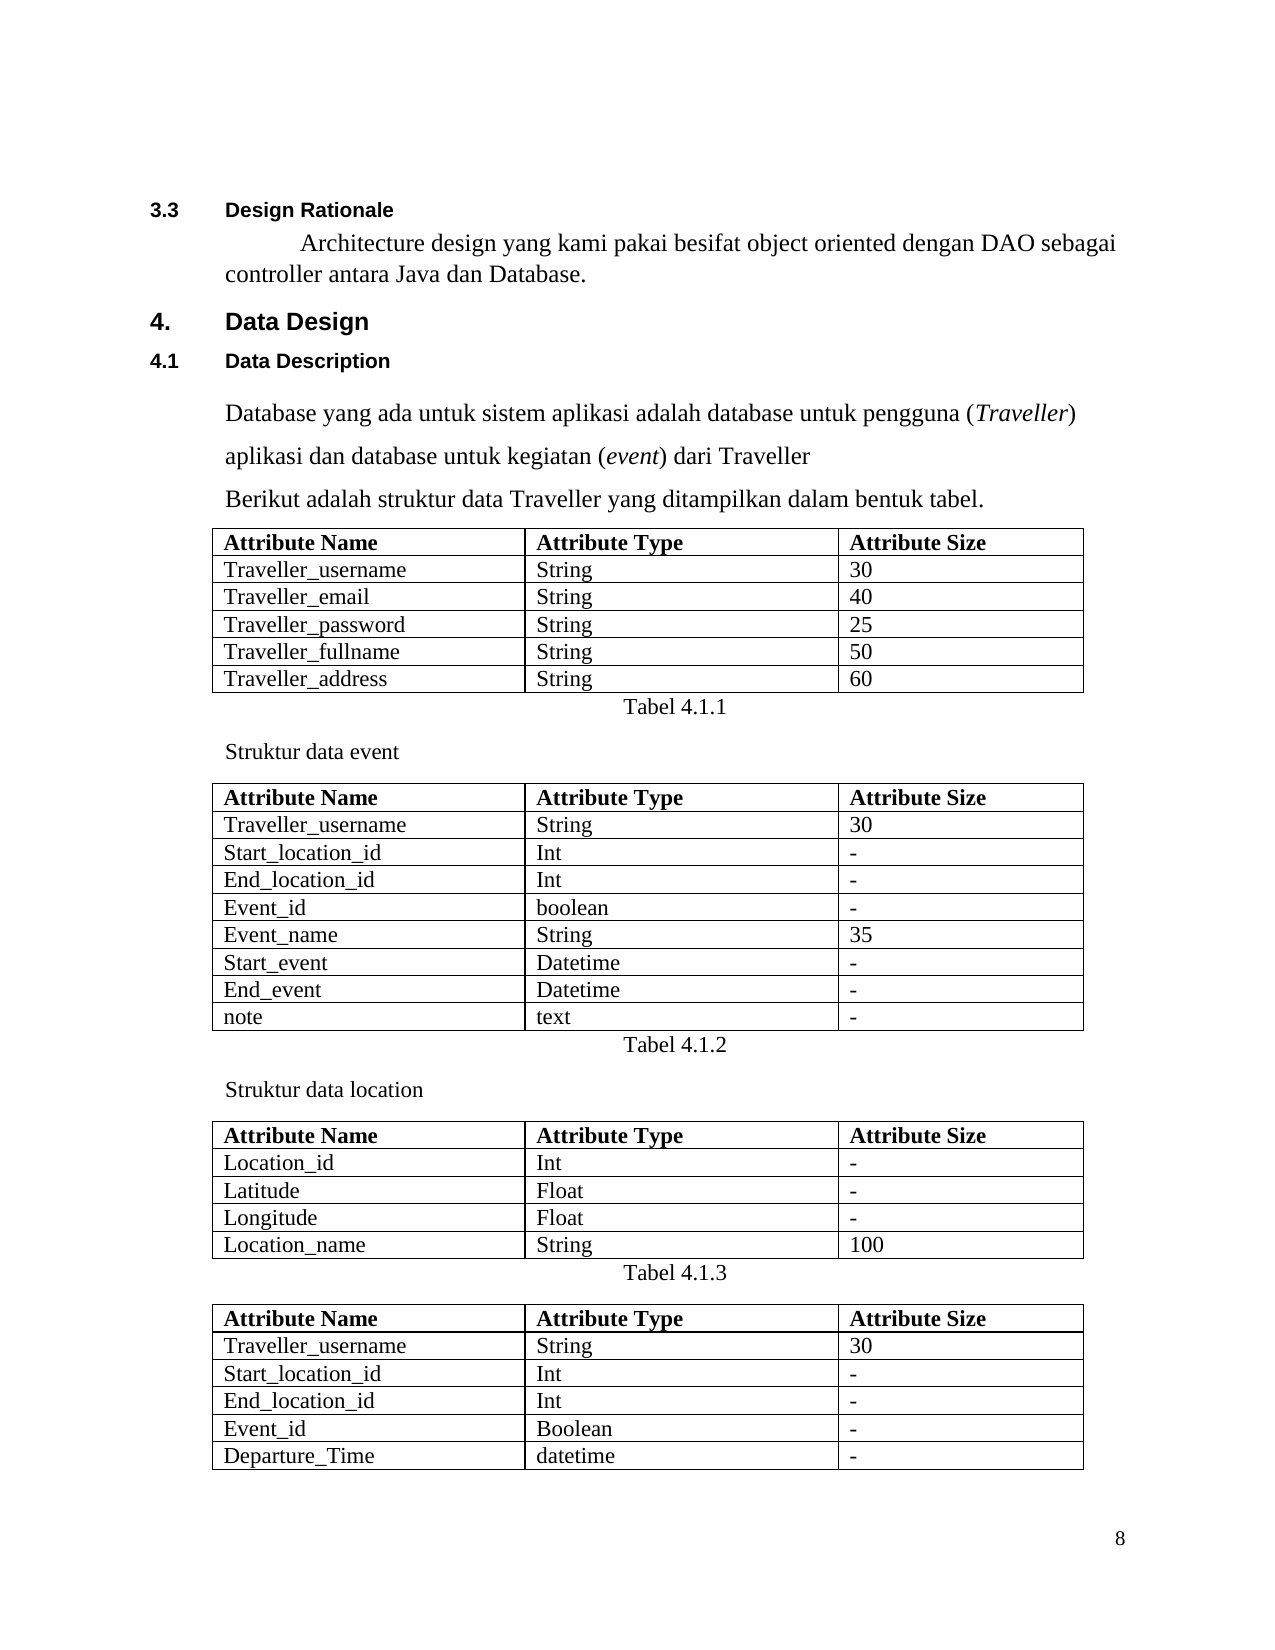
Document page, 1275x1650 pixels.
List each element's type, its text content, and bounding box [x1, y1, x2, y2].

table_cell String [526, 666, 838, 692]
table_header Attribute Type [526, 529, 838, 555]
table_cell String [526, 556, 838, 582]
table_cell Int [526, 1387, 838, 1414]
table_cell Traveller_address [213, 666, 524, 692]
table_cell - [839, 1415, 1083, 1441]
table_header Attribute Size [839, 529, 1083, 555]
table_cell Float [526, 1204, 838, 1231]
table_cell 100 [839, 1232, 1083, 1258]
table_cell Start_event [213, 949, 524, 975]
table_cell - [839, 976, 1083, 1002]
table_cell note [213, 1003, 524, 1030]
table_header Attribute Size [839, 1122, 1083, 1148]
table_cell 30 [839, 812, 1083, 838]
table_cell Datetime [526, 976, 838, 1002]
table_cell Event_id [213, 1415, 524, 1441]
table_cell Float [526, 1177, 838, 1203]
table_cell Latitude [213, 1177, 524, 1203]
table_cell Departure_Time [213, 1442, 524, 1468]
table_cell Start_location_id [213, 1360, 524, 1386]
table_cell datetime [526, 1442, 838, 1468]
table_header Attribute Type [526, 784, 838, 811]
table_cell Int [526, 1149, 838, 1176]
table_cell - [839, 1003, 1083, 1030]
text Tabel 4.1.3 [225, 1259, 1125, 1285]
table_cell Int [526, 866, 838, 893]
table_header Attribute Name [213, 1305, 524, 1331]
table_cell Int [526, 1360, 838, 1386]
table_cell - [839, 894, 1083, 920]
table_cell Boolean [526, 1415, 838, 1441]
table_cell Start_location_id [213, 839, 524, 865]
text Struktur data location [225, 1076, 1125, 1102]
table_header Attribute Size [839, 1305, 1083, 1331]
table_cell - [839, 1360, 1083, 1386]
table_cell Traveller_username [213, 556, 524, 582]
table_cell Longitude [213, 1204, 524, 1231]
table_header Attribute Name [213, 1122, 524, 1148]
table_header Attribute Name [213, 529, 524, 555]
table_cell - [839, 1387, 1083, 1414]
table_cell Location_id [213, 1149, 524, 1176]
text Architecture design yang kami pakai besifat object oriented dengan DAO sebagai controller antara Java dan Database. [225, 228, 1125, 288]
table_cell 35 [839, 921, 1083, 947]
subtitle Design Rationale [150, 197, 1125, 222]
table_cell 60 [839, 666, 1083, 692]
table_cell String [526, 812, 838, 838]
table_cell text [526, 1003, 838, 1030]
table_cell String [526, 583, 838, 610]
table_cell 30 [839, 1333, 1083, 1359]
table_cell - [839, 949, 1083, 975]
table_cell Location_name [213, 1232, 524, 1258]
table_cell Event_name [213, 921, 524, 947]
table_cell String [526, 638, 838, 664]
table_cell 30 [839, 556, 1083, 582]
list Database yang ada untuk sistem aplikasi adalah database untuk pengguna (Traveller) aplikasi dan database untuk kegiatan (event) dari Traveller [225, 398, 1125, 470]
table_cell Datetime [526, 949, 838, 975]
table_header Attribute Size [839, 784, 1083, 811]
table_cell String [526, 1232, 838, 1258]
table_cell Traveller_email [213, 583, 524, 610]
table_cell Traveller_username [213, 812, 524, 838]
table_cell String [526, 921, 838, 947]
table_header Attribute Type [526, 1305, 838, 1331]
table_cell Traveller_username [213, 1333, 524, 1359]
subtitle Data Description [150, 348, 1125, 373]
table_header Attribute Type [526, 1122, 838, 1148]
table_cell 25 [839, 611, 1083, 637]
table_cell - [839, 866, 1083, 893]
table_cell Traveller_fullname [213, 638, 524, 664]
table_cell - [839, 1204, 1083, 1231]
text Tabel 4.1.2 [225, 1031, 1125, 1057]
text Struktur data event [225, 738, 1125, 764]
text Tabel 4.1.1 [225, 693, 1125, 719]
table_header Attribute Name [213, 784, 524, 811]
table_cell - [839, 1177, 1083, 1203]
table_cell End_location_id [213, 866, 524, 893]
table_cell 50 [839, 638, 1083, 664]
table_cell Traveller_password [213, 611, 524, 637]
table_cell End_location_id [213, 1387, 524, 1414]
table_cell - [839, 1149, 1083, 1176]
table_cell Event_id [213, 894, 524, 920]
table_cell 40 [839, 583, 1083, 610]
table_cell String [526, 611, 838, 637]
table_cell End_event [213, 976, 524, 1002]
subtitle Data Design [150, 307, 1125, 336]
table_cell boolean [526, 894, 838, 920]
table_cell Int [526, 839, 838, 865]
list Berikut adalah struktur data Traveller yang ditampilkan dalam bentuk tabel. [225, 484, 1125, 513]
table_cell - [839, 1442, 1083, 1468]
table_cell String [526, 1333, 838, 1359]
table_cell - [839, 839, 1083, 865]
